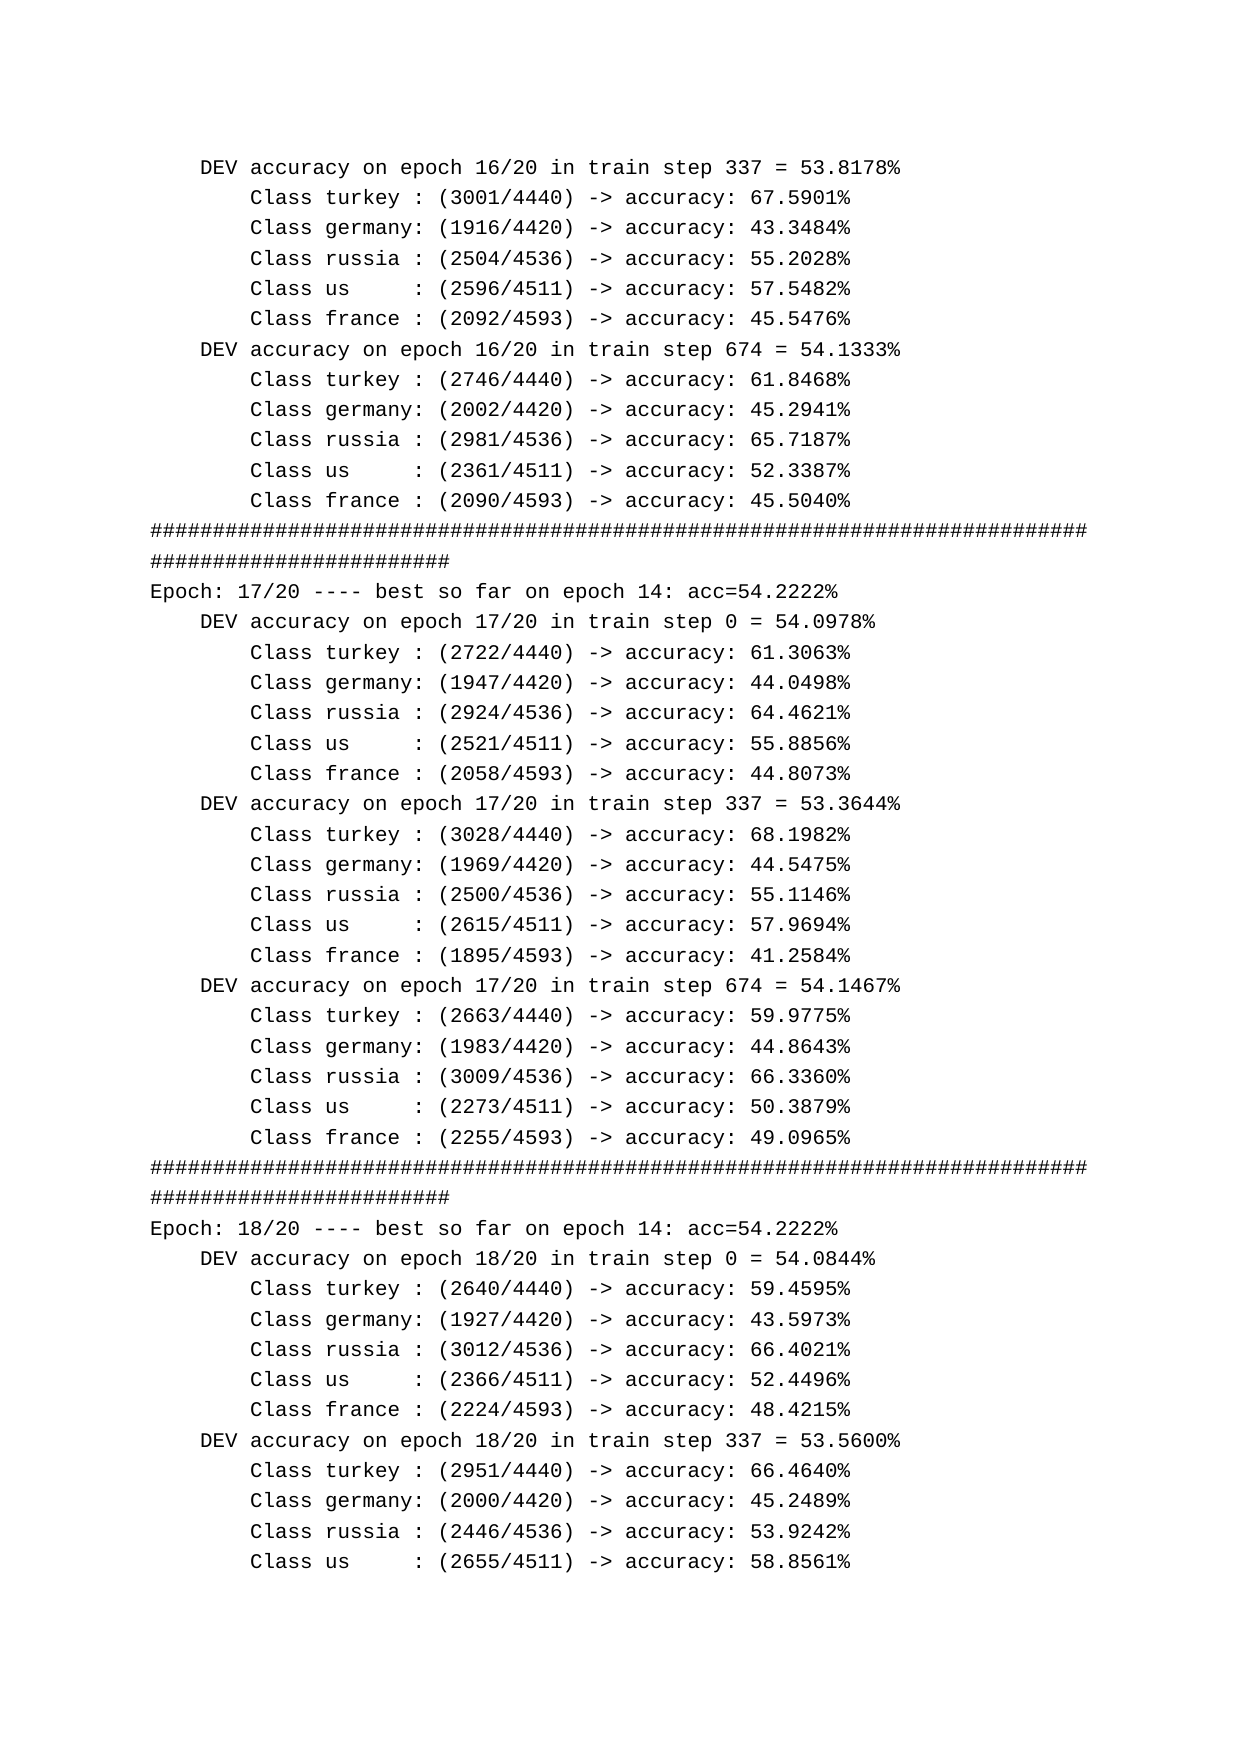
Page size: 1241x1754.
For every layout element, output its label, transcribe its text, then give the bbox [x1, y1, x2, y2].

text Class russia : (2500/4536) -> accuracy: 55.1146% [150, 877, 1090, 908]
text Class france : (1895/4593) -> accuracy: 41.2584% [150, 938, 1090, 968]
text Class russia : (2504/4536) -> accuracy: 55.2028% [150, 241, 1090, 271]
text Class turkey : (3001/4440) -> accuracy: 67.5901% [150, 180, 1090, 211]
text Class germany: (1983/4420) -> accuracy: 44.8643% [150, 1029, 1090, 1059]
text Class germany: (2002/4420) -> accuracy: 45.2941% [150, 392, 1090, 423]
text Class russia : (3009/4536) -> accuracy: 66.3360% [150, 1059, 1090, 1090]
text Class germany: (1969/4420) -> accuracy: 44.5475% [150, 847, 1090, 877]
text Class turkey : (2951/4440) -> accuracy: 66.4640% [150, 1453, 1090, 1484]
text Class russia : (2446/4536) -> accuracy: 53.9242% [150, 1514, 1090, 1544]
text Class us : (2361/4511) -> accuracy: 52.3387% [150, 453, 1090, 483]
text Class france : (2224/4593) -> accuracy: 48.4215% [150, 1393, 1090, 1423]
text DEV accuracy on epoch 16/20 in train step 674 = 54.1333% [150, 332, 1090, 362]
text Class us : (2615/4511) -> accuracy: 57.9694% [150, 908, 1090, 938]
text DEV accuracy on epoch 18/20 in train step 0 = 54.0844% [150, 1241, 1090, 1272]
text Class turkey : (2663/4440) -> accuracy: 59.9775% [150, 999, 1090, 1029]
text Class france : (2092/4593) -> accuracy: 45.5476% [150, 302, 1090, 332]
text Class turkey : (2746/4440) -> accuracy: 61.8468% [150, 362, 1090, 392]
text Class germany: (1927/4420) -> accuracy: 43.5973% [150, 1302, 1090, 1332]
text Class russia : (3012/4536) -> accuracy: 66.4021% [150, 1332, 1090, 1362]
text Class germany: (1916/4420) -> accuracy: 43.3484% [150, 211, 1090, 241]
text DEV accuracy on epoch 17/20 in train step 674 = 54.1467% [150, 968, 1090, 999]
text Class us : (2521/4511) -> accuracy: 55.8856% [150, 726, 1090, 756]
text Class germany: (1947/4420) -> accuracy: 44.0498% [150, 665, 1090, 696]
text Class turkey : (2722/4440) -> accuracy: 61.3063% [150, 635, 1090, 665]
text DEV accuracy on epoch 18/20 in train step 337 = 53.5600% [150, 1423, 1090, 1453]
text ################################################################################################### [150, 1150, 1090, 1211]
text Class germany: (2000/4420) -> accuracy: 45.2489% [150, 1484, 1090, 1514]
text DEV accuracy on epoch 17/20 in train step 337 = 53.3644% [150, 787, 1090, 817]
text DEV accuracy on epoch 16/20 in train step 337 = 53.8178% [150, 150, 1090, 180]
text Class turkey : (2640/4440) -> accuracy: 59.4595% [150, 1272, 1090, 1302]
text Epoch: 17/20 ---- best so far on epoch 14: acc=54.2222% [150, 574, 1090, 605]
text Epoch: 18/20 ---- best so far on epoch 14: acc=54.2222% [150, 1211, 1090, 1241]
text Class us : (2366/4511) -> accuracy: 52.4496% [150, 1362, 1090, 1393]
text Class russia : (2981/4536) -> accuracy: 65.7187% [150, 423, 1090, 453]
text DEV accuracy on epoch 17/20 in train step 0 = 54.0978% [150, 605, 1090, 635]
text Class turkey : (3028/4440) -> accuracy: 68.1982% [150, 817, 1090, 847]
text Class france : (2090/4593) -> accuracy: 45.5040% [150, 483, 1090, 514]
text Class russia : (2924/4536) -> accuracy: 64.4621% [150, 696, 1090, 726]
text Class france : (2255/4593) -> accuracy: 49.0965% [150, 1120, 1090, 1150]
text Class us : (2596/4511) -> accuracy: 57.5482% [150, 271, 1090, 302]
text Class us : (2655/4511) -> accuracy: 58.8561% [150, 1544, 1090, 1575]
text Class france : (2058/4593) -> accuracy: 44.8073% [150, 756, 1090, 787]
text Class us : (2273/4511) -> accuracy: 50.3879% [150, 1090, 1090, 1120]
text ################################################################################################### [150, 514, 1090, 574]
